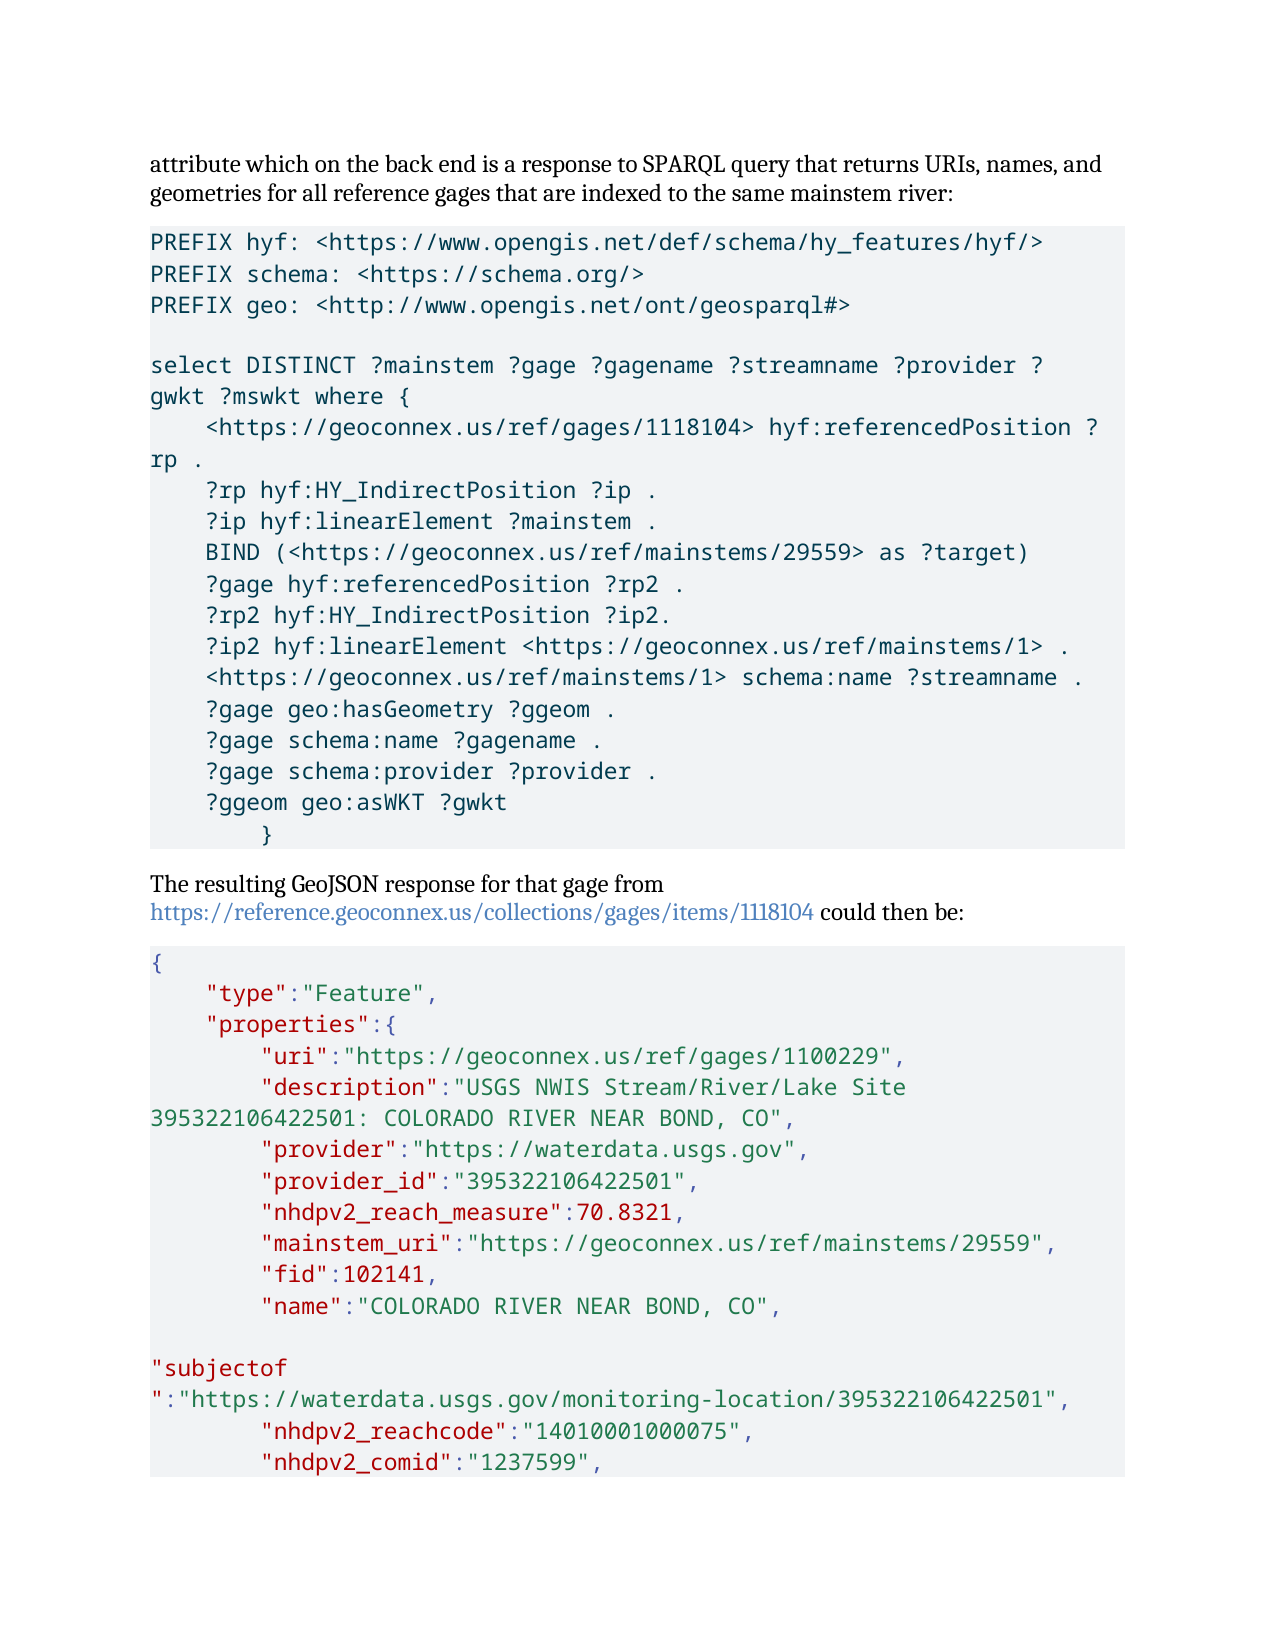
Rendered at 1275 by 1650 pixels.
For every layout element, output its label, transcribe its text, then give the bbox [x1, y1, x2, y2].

text The resulting GeoJSON response for that gage from https://reference.geoconnex.us/collections/gages/items/1118104 could then be: [150, 869, 1125, 927]
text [150, 946, 1125, 1477]
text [150, 150, 1125, 207]
text PREFIX hyf: <https://www.opengis.net/def/schema/hy_features/hyf/> PREFIX schema: <https://schema.org/> PREFIX geo: <http://www.opengis.net/ont/geosparql#> select DISTINCT ?mainstem ?gage ?gagename ?streamname ?provider ?gwkt ?mswkt where { <https://geoconnex.us/ref/gages/1118104> hyf:referencedPosition ?rp . ?rp hyf:HY_IndirectPosition ?ip . ?ip hyf:linearElement ?mainstem . BIND (<https://geoconnex.us/ref/mainstems/29559> as ?target) ?gage hyf:referencedPosition ?rp2 . ?rp2 hyf:HY_IndirectPosition ?ip2. ?ip2 hyf:linearElement <https://geoconnex.us/ref/mainstems/1> . <https://geoconnex.us/ref/mainstems/1> schema:name ?streamname . ?gage geo:hasGeometry ?ggeom . ?gage schema:name ?gagename . ?gage schema:provider ?provider . ?ggeom geo:asWKT ?gwkt } [150, 226, 1125, 849]
